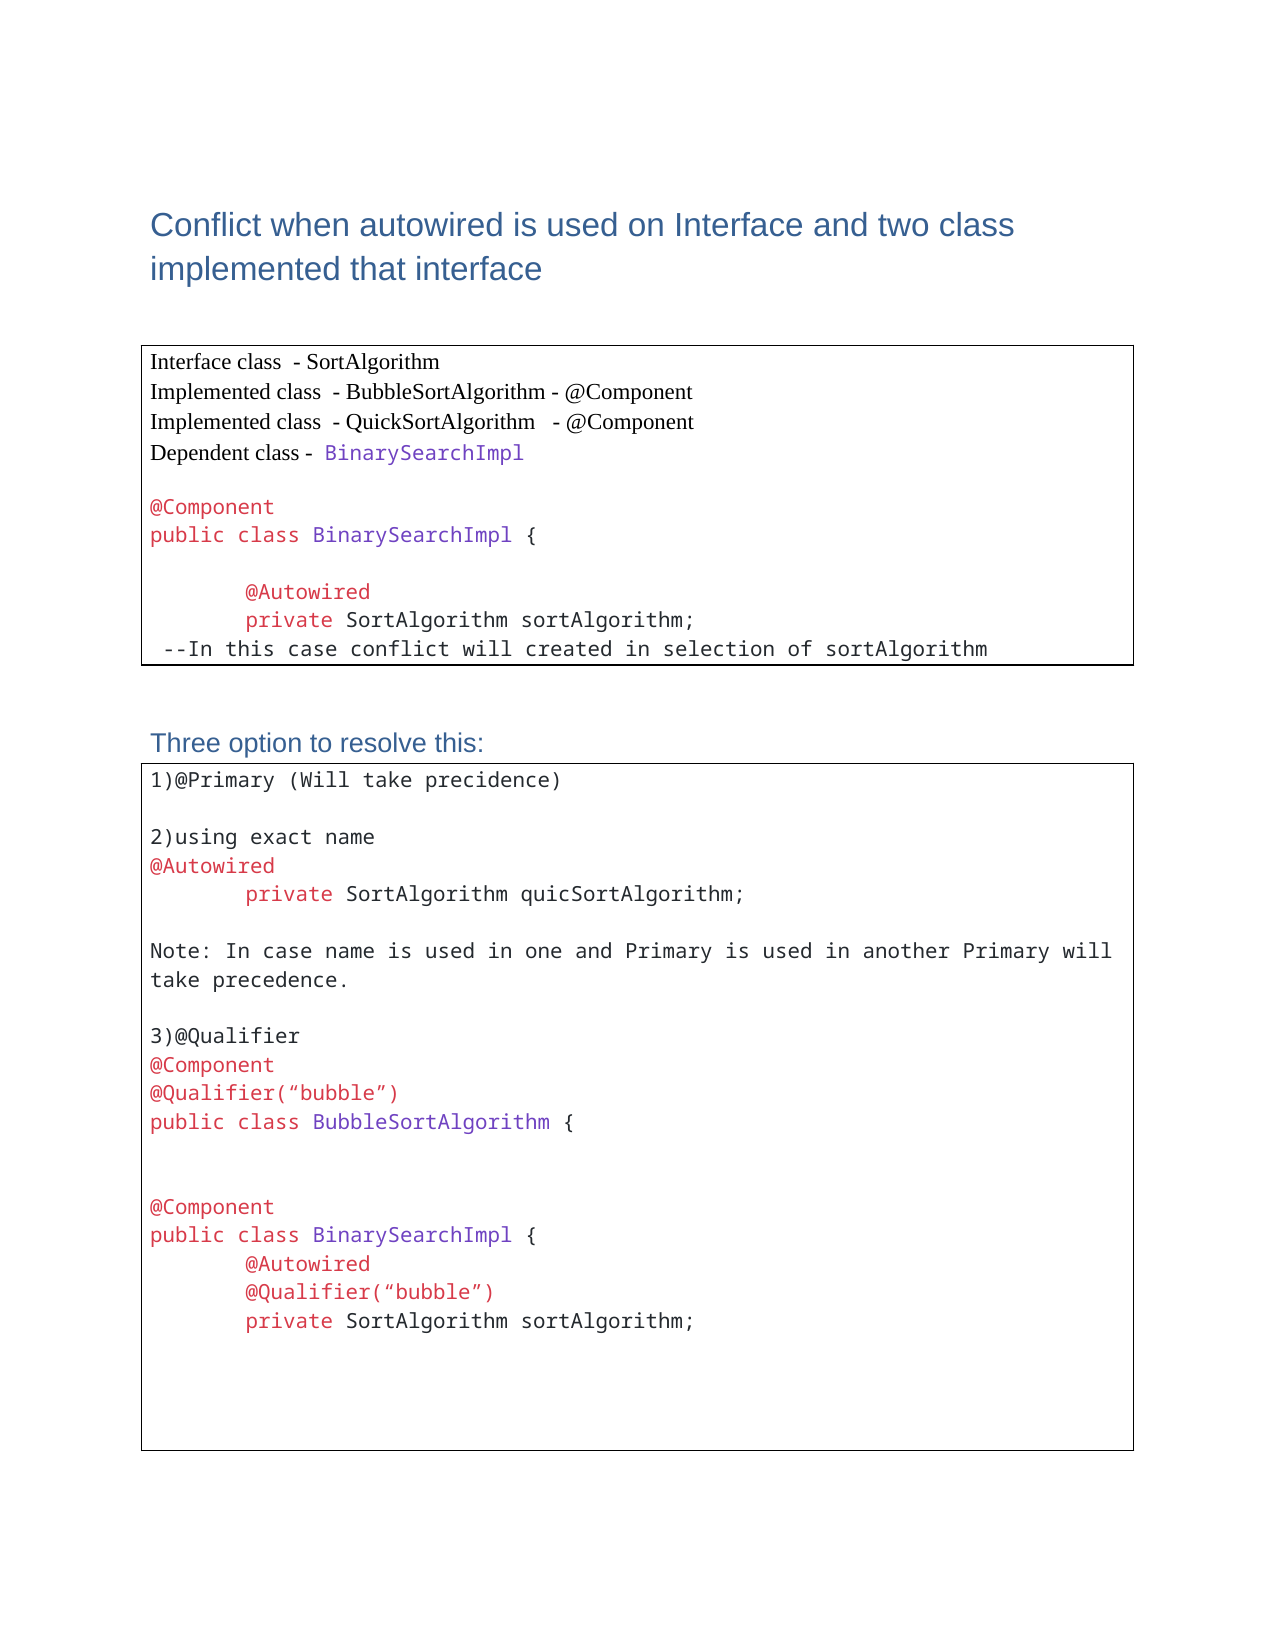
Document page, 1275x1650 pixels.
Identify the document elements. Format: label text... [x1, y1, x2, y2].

text private SortAlgorithm quicSortAlgorithm; [150, 879, 1125, 908]
text @Autowired [150, 577, 1125, 606]
text @Component [150, 1050, 1125, 1078]
text --In this case conflict will created in selection of sortAlgorithm [142, 631, 1133, 664]
text public class BubbleSortAlgorithm { [150, 1107, 1125, 1135]
text public class BinarySearchImpl { [150, 520, 1125, 549]
text Implemented class - BubbleSortAlgorithm - @Component [142, 375, 1133, 404]
text Implemented class - QuickSortAlgorithm - @Component [142, 405, 1133, 434]
text Note: In case name is used in one and Primary is used in another Primary will take precedence. [150, 936, 1125, 993]
text @Component [142, 489, 1133, 520]
subtitle Conflict when autowired is used on Interface and two class implemented that interface [150, 205, 1125, 288]
text @Qualifier(“bubble”) [150, 1277, 1125, 1306]
text 3)@Qualifier [150, 1022, 1125, 1050]
text Dependent class - BinarySearchImpl [142, 435, 1133, 467]
text @Component [150, 1192, 1125, 1221]
text 1)@Primary (Will take precidence) [142, 764, 1133, 794]
text @Autowired [150, 1249, 1125, 1277]
text Interface class - SortAlgorithm [142, 346, 1133, 374]
text @Qualifier(“bubble”) [150, 1078, 1125, 1107]
subtitle Three option to resolve this: [150, 727, 1125, 758]
text public class BinarySearchImpl { [150, 1221, 1125, 1249]
text private SortAlgorithm sortAlgorithm; [150, 606, 1125, 631]
text private SortAlgorithm sortAlgorithm; [150, 1306, 1125, 1334]
text @Autowired [150, 851, 1125, 879]
text 2)using exact name [150, 822, 1125, 851]
